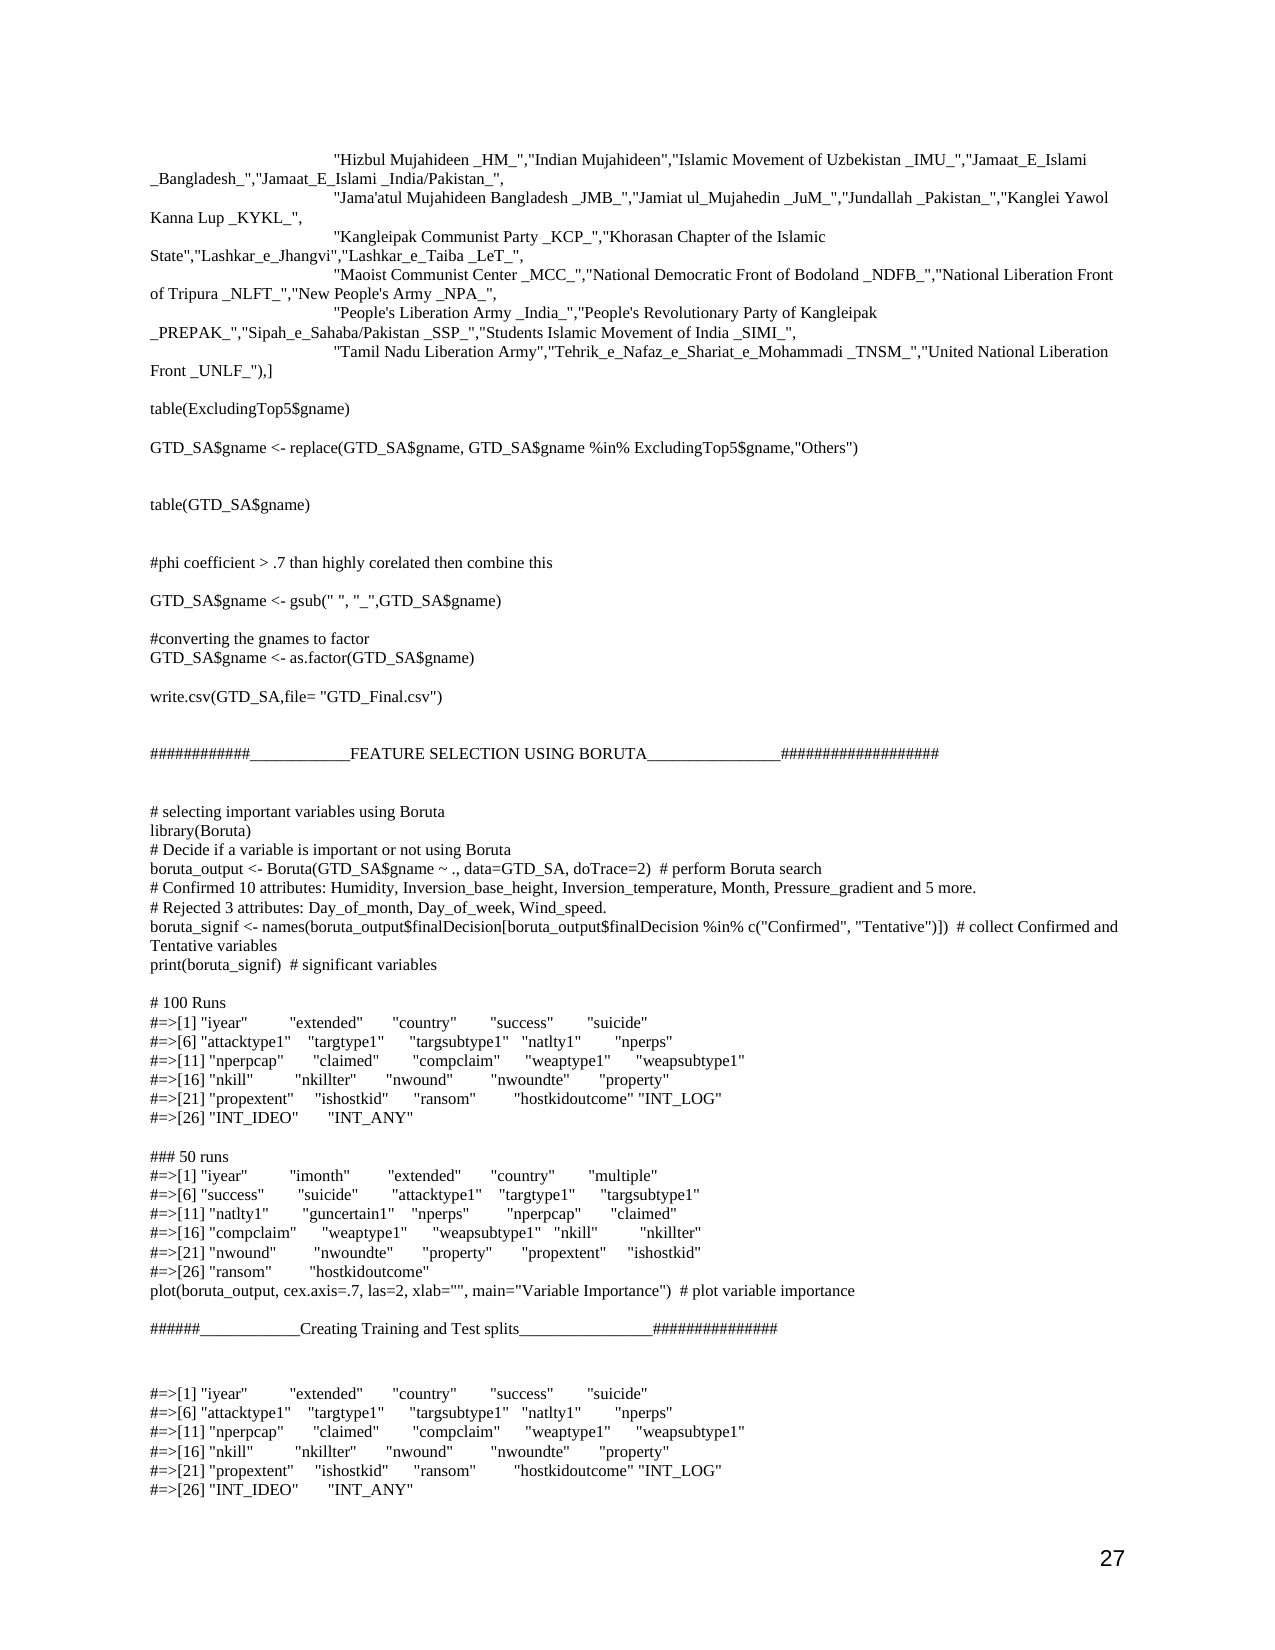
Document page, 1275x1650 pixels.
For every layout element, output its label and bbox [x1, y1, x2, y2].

text [150, 150, 1125, 1365]
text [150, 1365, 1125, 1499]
